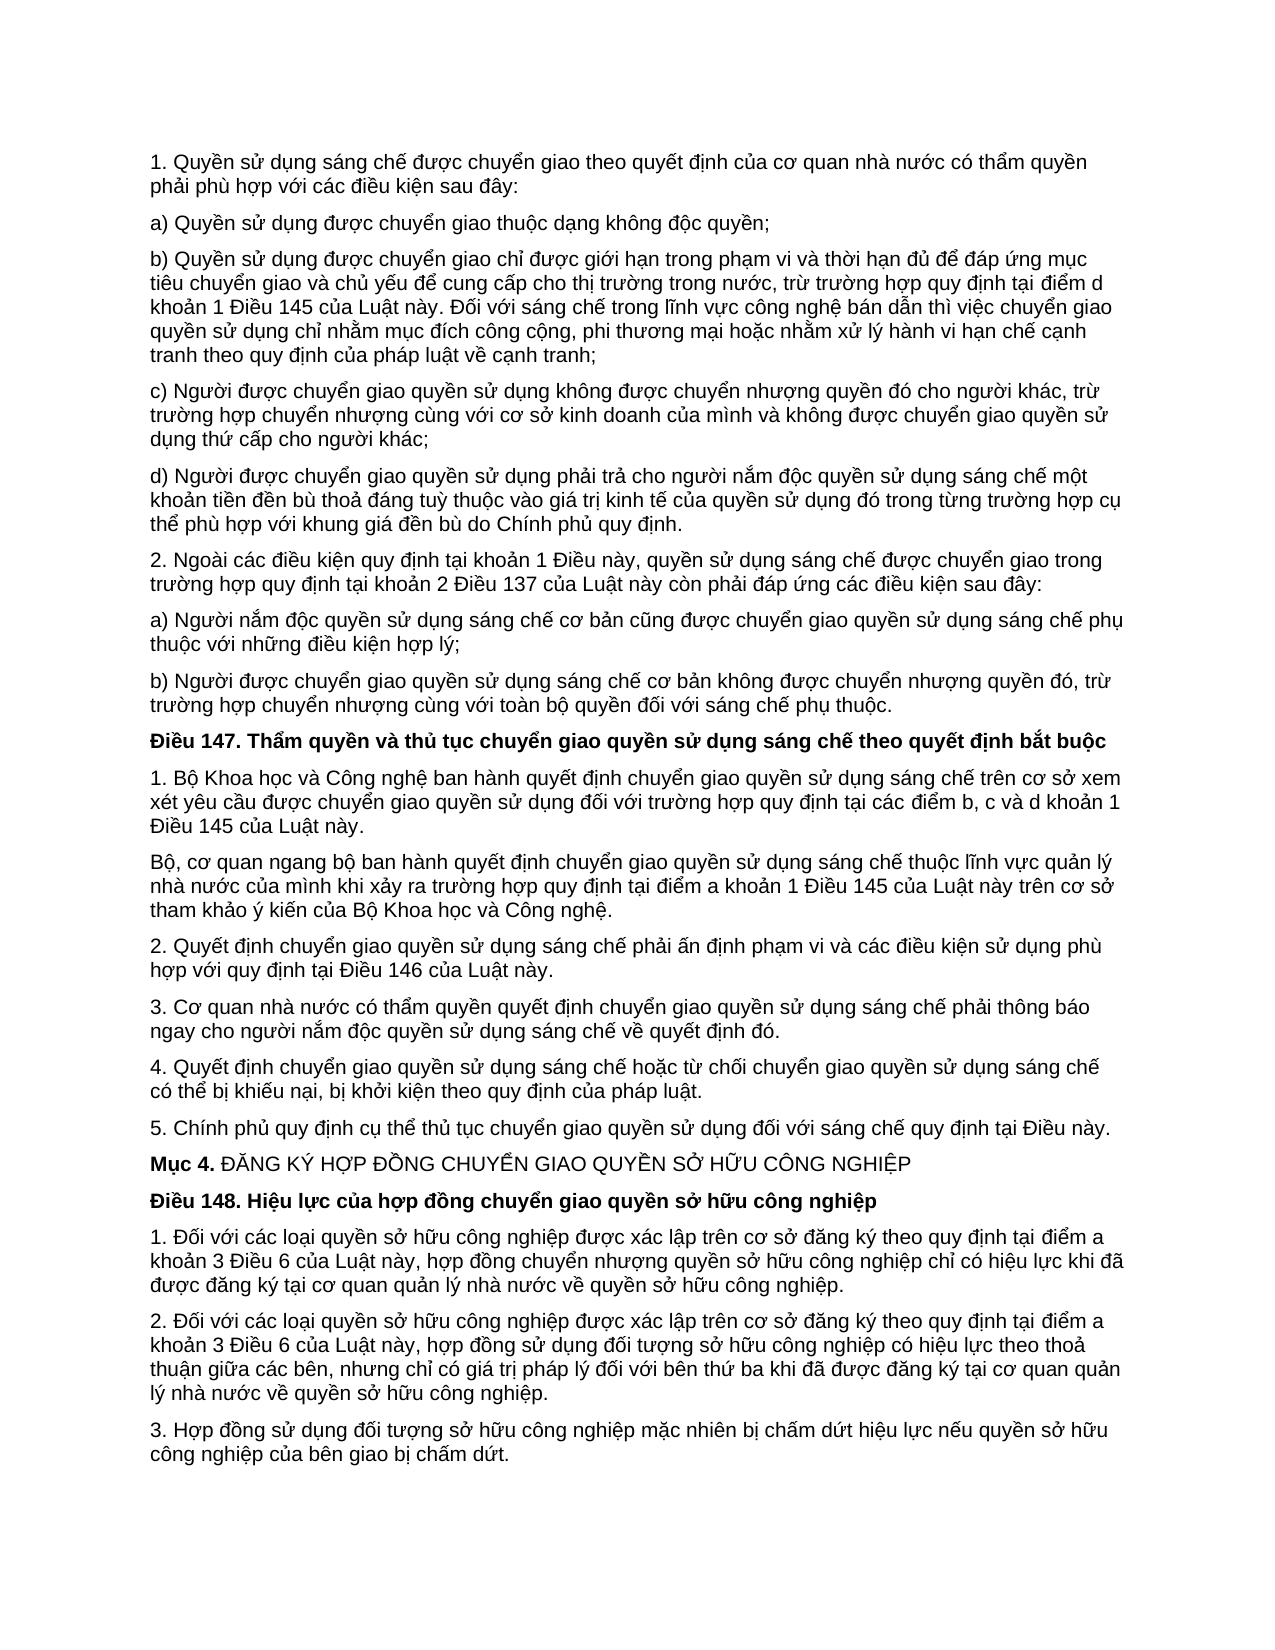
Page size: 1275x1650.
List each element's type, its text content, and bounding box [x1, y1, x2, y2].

text Mục 4. ĐĂNG KÝ HỢP ĐỒNG CHUYỂN GIAO QUYỀN SỞ HỮU CÔNG NGHIỆP [150, 1152, 1125, 1176]
text a) Người nắm độc quyền sử dụng sáng chế cơ bản cũng được chuyển giao quyền sử dụng sáng chế phụ thuộc với những điều kiện hợp lý; [150, 608, 1125, 656]
text d) Người được chuyển giao quyền sử dụng phải trả cho người nắm độc quyền sử dụng sáng chế một khoản tiền đền bù thoả đáng tuỳ thuộc vào giá trị kinh tế của quyền sử dụng đó trong từng trường hợp cụ thể phù hợp với khung giá đền bù do Chính phủ quy định. [150, 463, 1125, 535]
text b) Quyền sử dụng được chuyển giao chỉ được giới hạn trong phạm vi và thời hạn đủ để đáp ứng mục tiêu chuyển giao và chủ yếu để cung cấp cho thị trường trong nước, trừ trường hợp quy định tại điểm d khoản 1 Điều 145 của Luật này. Đối với sáng chế trong lĩnh vực công nghệ bán dẫn thì việc chuyển giao quyền sử dụng chỉ nhằm mục đích công cộng, phi thương mại hoặc nhằm xử lý hành vi hạn chế cạnh tranh theo quy định của pháp luật về cạnh tranh; [150, 247, 1125, 367]
text 5. Chính phủ quy định cụ thể thủ tục chuyển giao quyền sử dụng đối với sáng chế quy định tại Điều này. [150, 1116, 1125, 1139]
text 2. Quyết định chuyển giao quyền sử dụng sáng chế phải ấn định phạm vi và các điều kiện sử dụng phù hợp với quy định tại Điều 146 của Luật này. [150, 934, 1125, 982]
text 4. Quyết định chuyển giao quyền sử dụng sáng chế hoặc từ chối chuyển giao quyền sử dụng sáng chế có thể bị khiếu nại, bị khởi kiện theo quy định của pháp luật. [150, 1055, 1125, 1103]
text 1. Đối với các loại quyền sở hữu công nghiệp được xác lập trên cơ sở đăng ký theo quy định tại điểm a khoản 3 Điều 6 của Luật này, hợp đồng chuyển nhượng quyền sở hữu công nghiệp chỉ có hiệu lực khi đã được đăng ký tại cơ quan quản lý nhà nước về quyền sở hữu công nghiệp. [150, 1225, 1125, 1297]
text 1. Quyền sử dụng sáng chế được chuyển giao theo quyết định của cơ quan nhà nước có thẩm quyền phải phù hợp với các điều kiện sau đây: [150, 150, 1125, 198]
text 3. Hợp đồng sử dụng đối tượng sở hữu công nghiệp mặc nhiên bị chấm dứt hiệu lực nếu quyền sở hữu công nghiệp của bên giao bị chấm dứt. [150, 1418, 1125, 1466]
text b) Người được chuyển giao quyền sử dụng sáng chế cơ bản không được chuyển nhượng quyền đó, trừ trường hợp chuyển nhượng cùng với toàn bộ quyền đối với sáng chế phụ thuộc. [150, 669, 1125, 717]
text a) Quyền sử dụng được chuyển giao thuộc dạng không độc quyền; [150, 210, 1125, 234]
text 3. Cơ quan nhà nước có thẩm quyền quyết định chuyển giao quyền sử dụng sáng chế phải thông báo ngay cho người nắm độc quyền sử dụng sáng chế về quyết định đó. [150, 995, 1125, 1043]
text Điều 148. Hiệu lực của hợp đồng chuyển giao quyền sở hữu công nghiệp [150, 1188, 1125, 1212]
text 2. Ngoài các điều kiện quy định tại khoản 1 Điều này, quyền sử dụng sáng chế được chuyển giao trong trường hợp quy định tại khoản 2 Điều 137 của Luật này còn phải đáp ứng các điều kiện sau đây: [150, 548, 1125, 596]
text 1. Bộ Khoa học và Công nghệ ban hành quyết định chuyển giao quyền sử dụng sáng chế trên cơ sở xem xét yêu cầu được chuyển giao quyền sử dụng đối với trường hợp quy định tại các điểm b, c và d khoản 1 Điều 145 của Luật này. [150, 766, 1125, 837]
text 2. Đối với các loại quyền sở hữu công nghiệp được xác lập trên cơ sở đăng ký theo quy định tại điểm a khoản 3 Điều 6 của Luật này, hợp đồng sử dụng đối tượng sở hữu công nghiệp có hiệu lực theo thoả thuận giữa các bên, nhưng chỉ có giá trị pháp lý đối với bên thứ ba khi đã được đăng ký tại cơ quan quản lý nhà nước về quyền sở hữu công nghiệp. [150, 1309, 1125, 1405]
text c) Người được chuyển giao quyền sử dụng không được chuyển nhượng quyền đó cho người khác, trừ trường hợp chuyển nhượng cùng với cơ sở kinh doanh của mình và không được chuyển giao quyền sử dụng thứ cấp cho người khác; [150, 379, 1125, 451]
text Bộ, cơ quan ngang bộ ban hành quyết định chuyển giao quyền sử dụng sáng chế thuộc lĩnh vực quản lý nhà nước của mình khi xảy ra trường hợp quy định tại điểm a khoản 1 Điều 145 của Luật này trên cơ sở tham khảo ý kiến của Bộ Khoa học và Công nghệ. [150, 850, 1125, 922]
text Điều 147. Thẩm quyền và thủ tục chuyển giao quyền sử dụng sáng chế theo quyết định bắt buộc [150, 729, 1125, 753]
